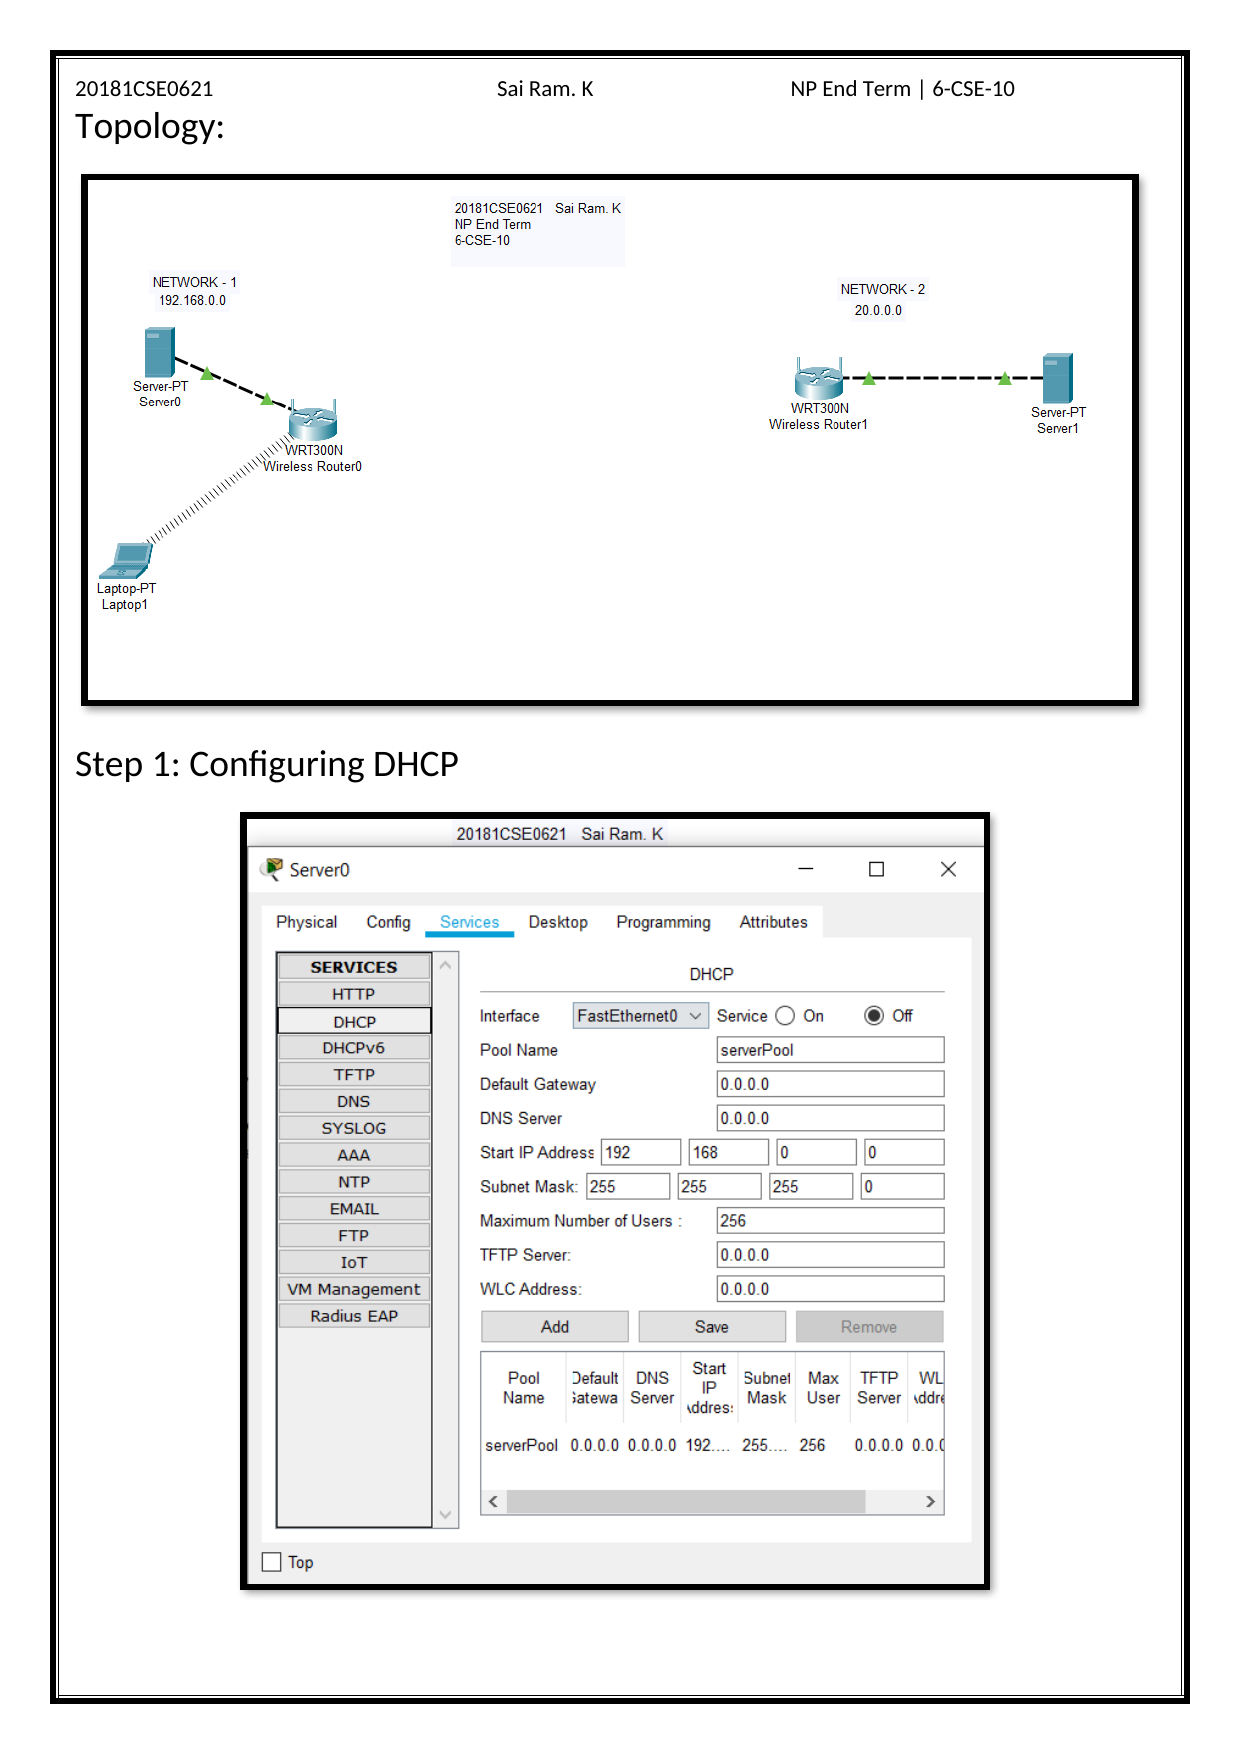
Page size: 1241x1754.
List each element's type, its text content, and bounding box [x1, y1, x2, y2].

picture [247, 819, 984, 1584]
text Step 1: Configuring DHCP [75, 740, 1165, 786]
text Topology: [75, 102, 1165, 148]
picture [88, 180, 1132, 700]
